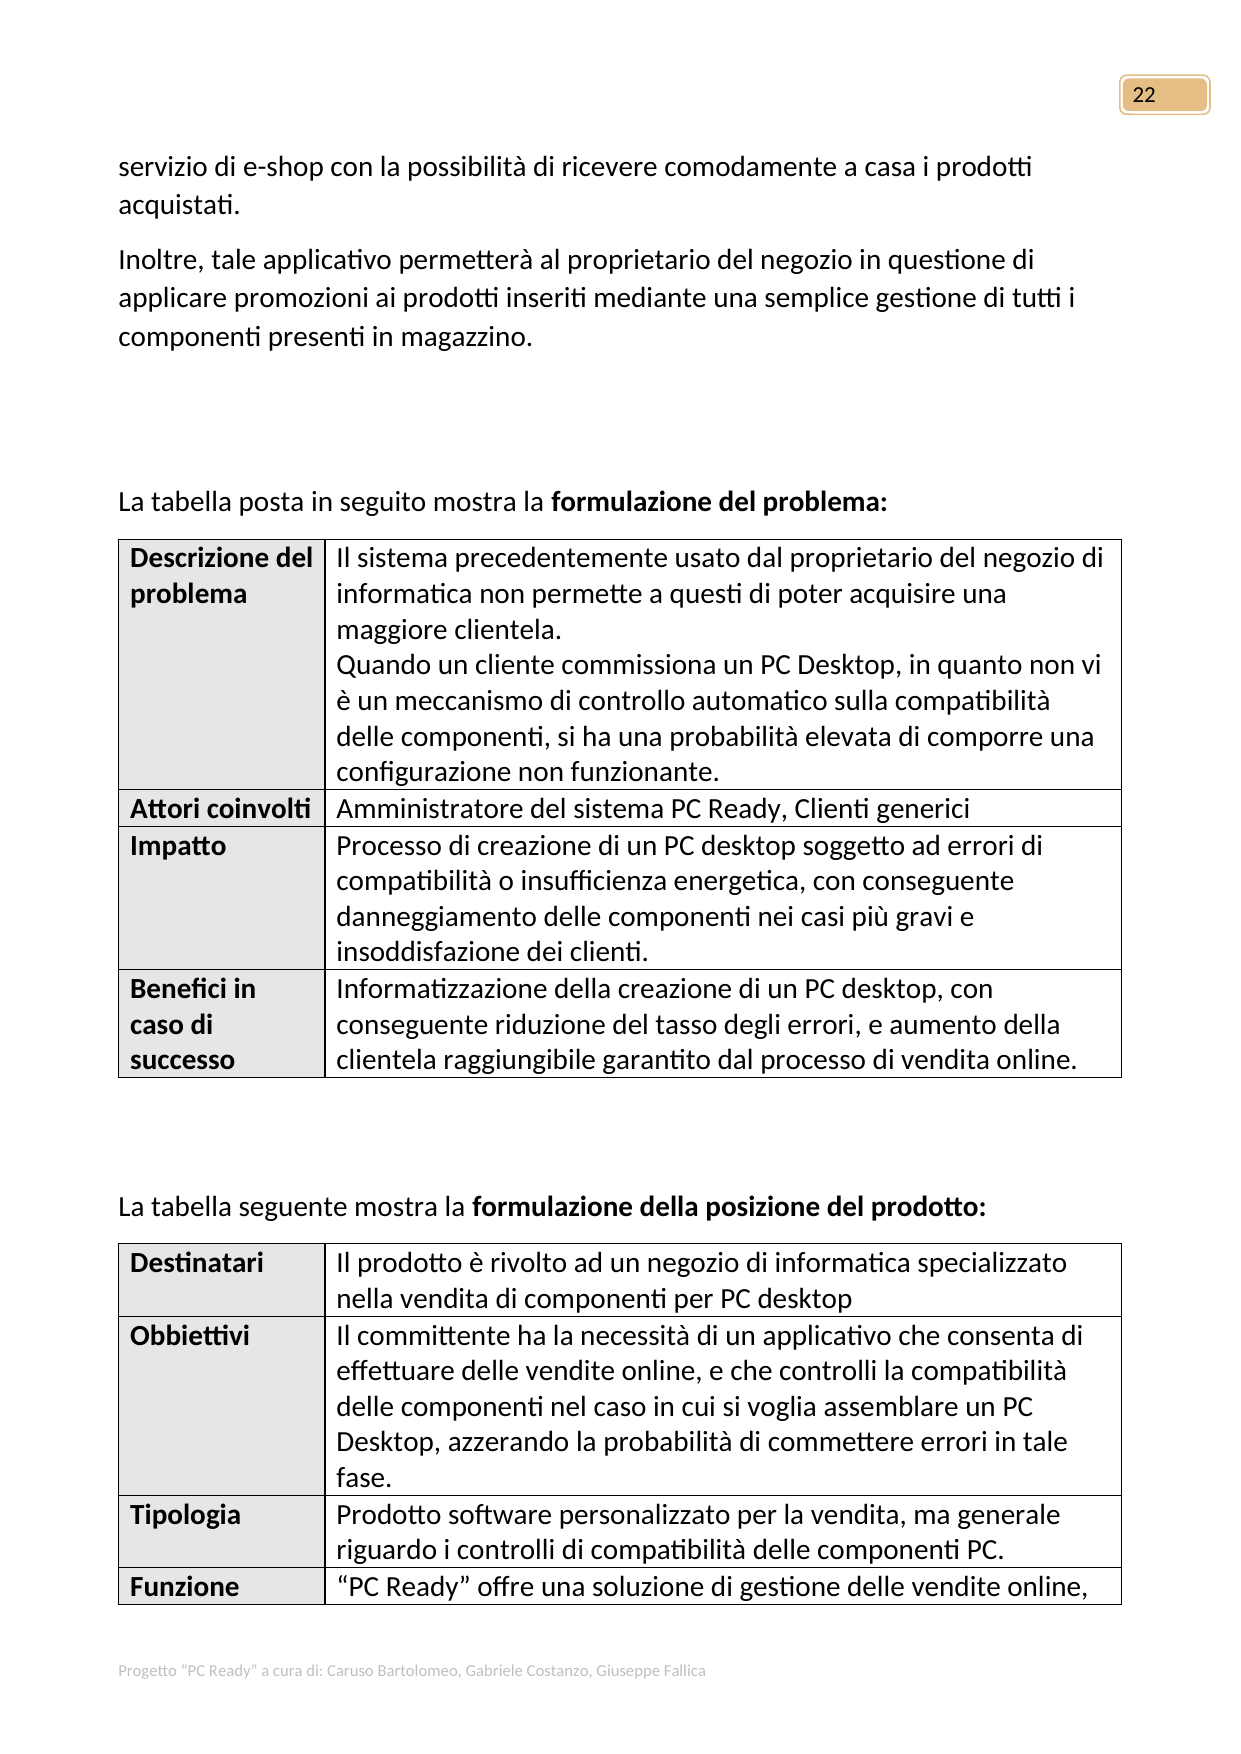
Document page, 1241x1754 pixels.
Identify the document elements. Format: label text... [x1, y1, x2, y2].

table_header Il prodotto è rivolto ad un negozio di informatica specializzato nella vendita di componenti per PC desktop [326, 1244, 1121, 1316]
table_cell Impatto [119, 827, 324, 969]
table_cell Funzione [119, 1568, 324, 1604]
table_cell Processo di creazione di un PC desktop soggetto ad errori di compatibilità o insufficienza energetica, con conseguente danneggiamento delle componenti nei casi più gravi e insoddisfazione dei clienti. [326, 827, 1121, 969]
table_cell Benefici in caso di successo [119, 970, 324, 1077]
table_cell Prodotto software personalizzato per la vendita, ma generale riguardo i controlli di compatibilità delle componenti PC. [326, 1496, 1121, 1567]
table_cell Informatizzazione della creazione di un PC desktop, con conseguente riduzione del tasso degli errori, e aumento della clientela raggiungibile garantito dal processo di vendita online. [326, 970, 1121, 1077]
table_header Il sistema precedentemente usato dal proprietario del negozio di informatica non permette a questi di poter acquisire una maggiore clientela. Quando un cliente commissiona un PC Desktop, in quanto non vi è un meccanismo di controllo automatico sulla compatibilità delle componenti, si ha una probabilità elevata di comporre una configurazione non funzionante. [326, 540, 1121, 789]
text La tabella posta in seguito mostra la formulazione del problema: [118, 483, 1122, 519]
text Inoltre, tale applicativo permetterà al proprietario del negozio in questione di applicare promozioni ai prodotti inseriti mediante una semplice gestione di tutti i componenti presenti in magazzino. [118, 241, 1122, 354]
table_cell Amministratore del sistema PC Ready, Clienti generici [326, 790, 1121, 826]
table_header Destinatari [119, 1244, 324, 1316]
text La tabella seguente mostra la formulazione della posizione del prodotto: [118, 1188, 1122, 1224]
table_cell Attori coinvolti [119, 790, 324, 826]
table_cell Obbiettivi [119, 1317, 324, 1495]
table_cell Tipologia [119, 1496, 324, 1567]
table_header Descrizione del problema [119, 540, 324, 789]
table_cell Il committente ha la necessità di un applicativo che consenta di effettuare delle vendite online, e che controlli la compatibilità delle componenti nel caso in cui si voglia assemblare un PC Desktop, azzerando la probabilità di commettere errori in tale fase. [326, 1317, 1121, 1495]
table_cell “PC Ready” offre una soluzione di gestione delle vendite online, integrata ad un servizio di controllo compatibilità delle componenti. [326, 1568, 1121, 1604]
